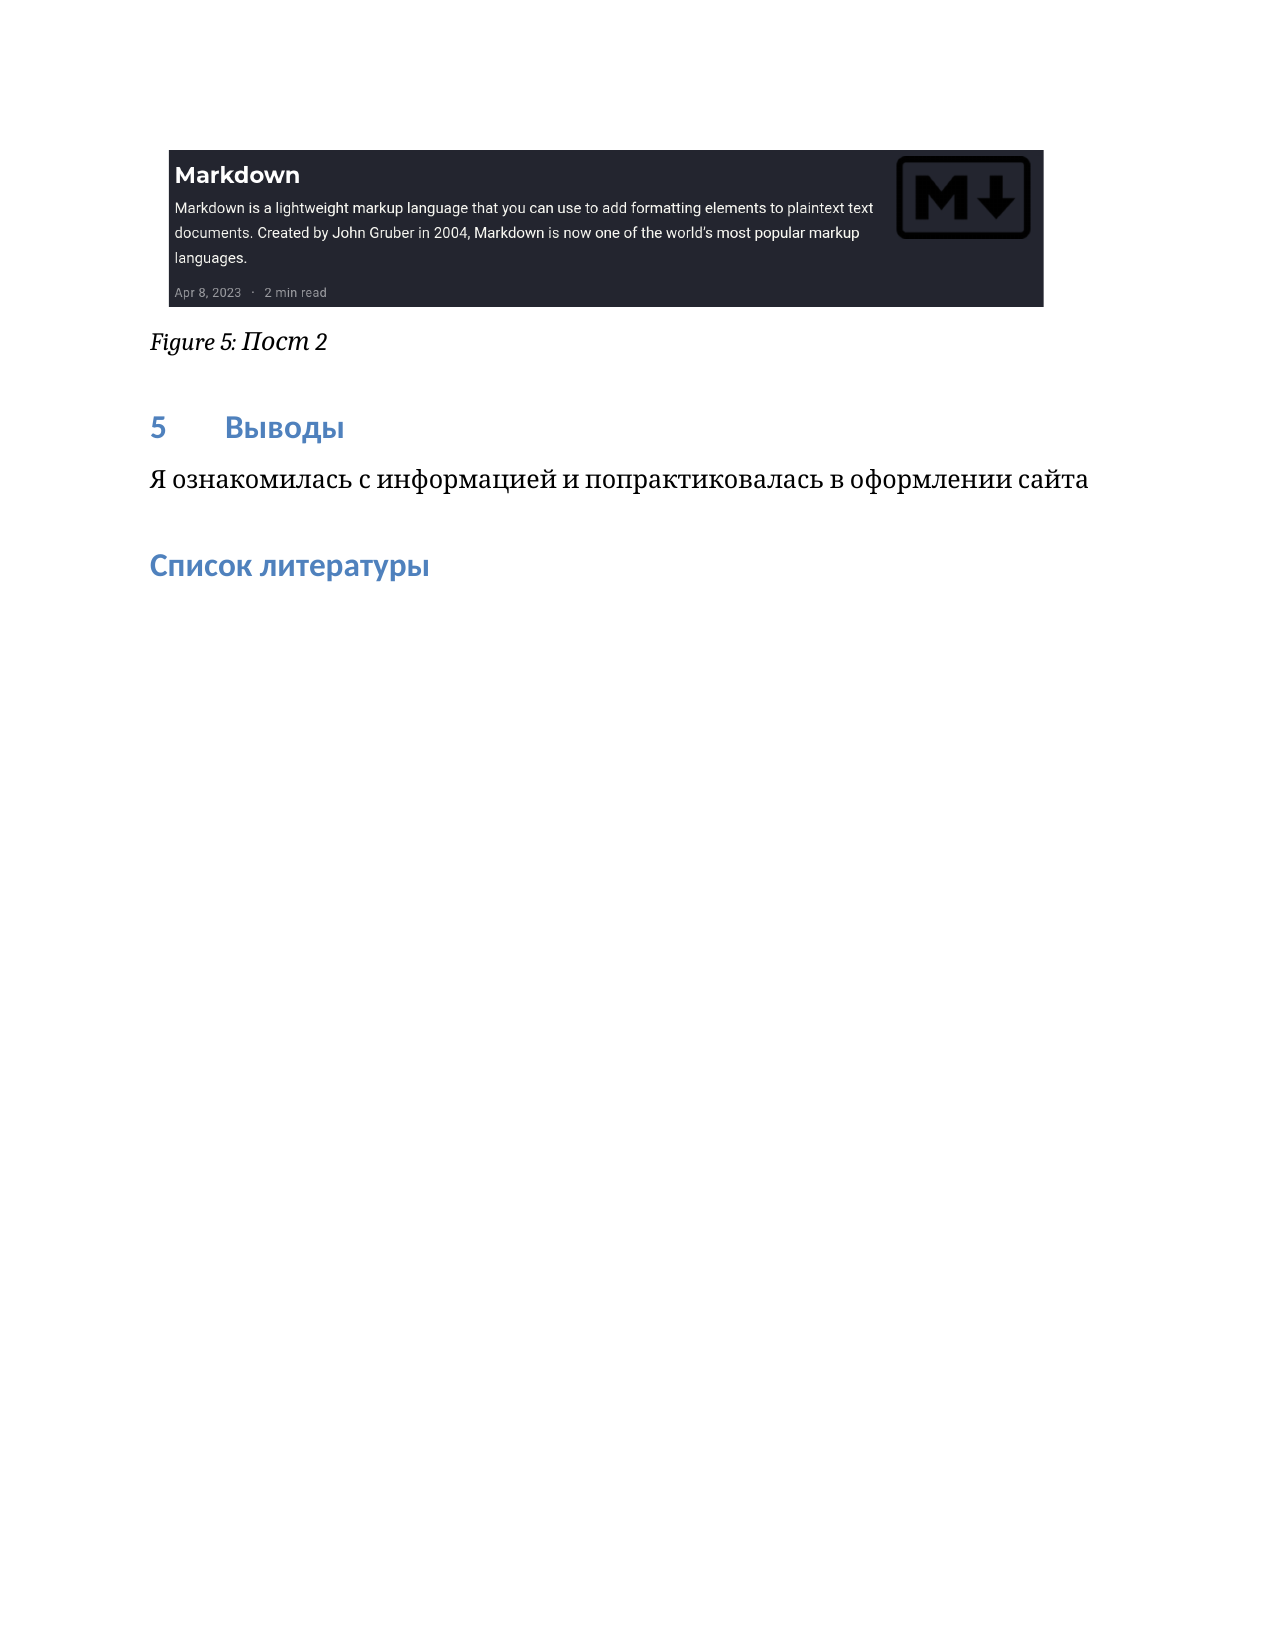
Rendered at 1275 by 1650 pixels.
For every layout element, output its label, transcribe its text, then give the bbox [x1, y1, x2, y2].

subtitle Список литературы [150, 544, 1125, 585]
picture [168, 150, 1044, 307]
text Figure 5: Пост 2 [150, 327, 1125, 356]
text Я ознакомилась с информацией и попрактиковалась в оформлении сайта [150, 466, 1125, 494]
subtitle 5 Выводы [150, 406, 1125, 447]
